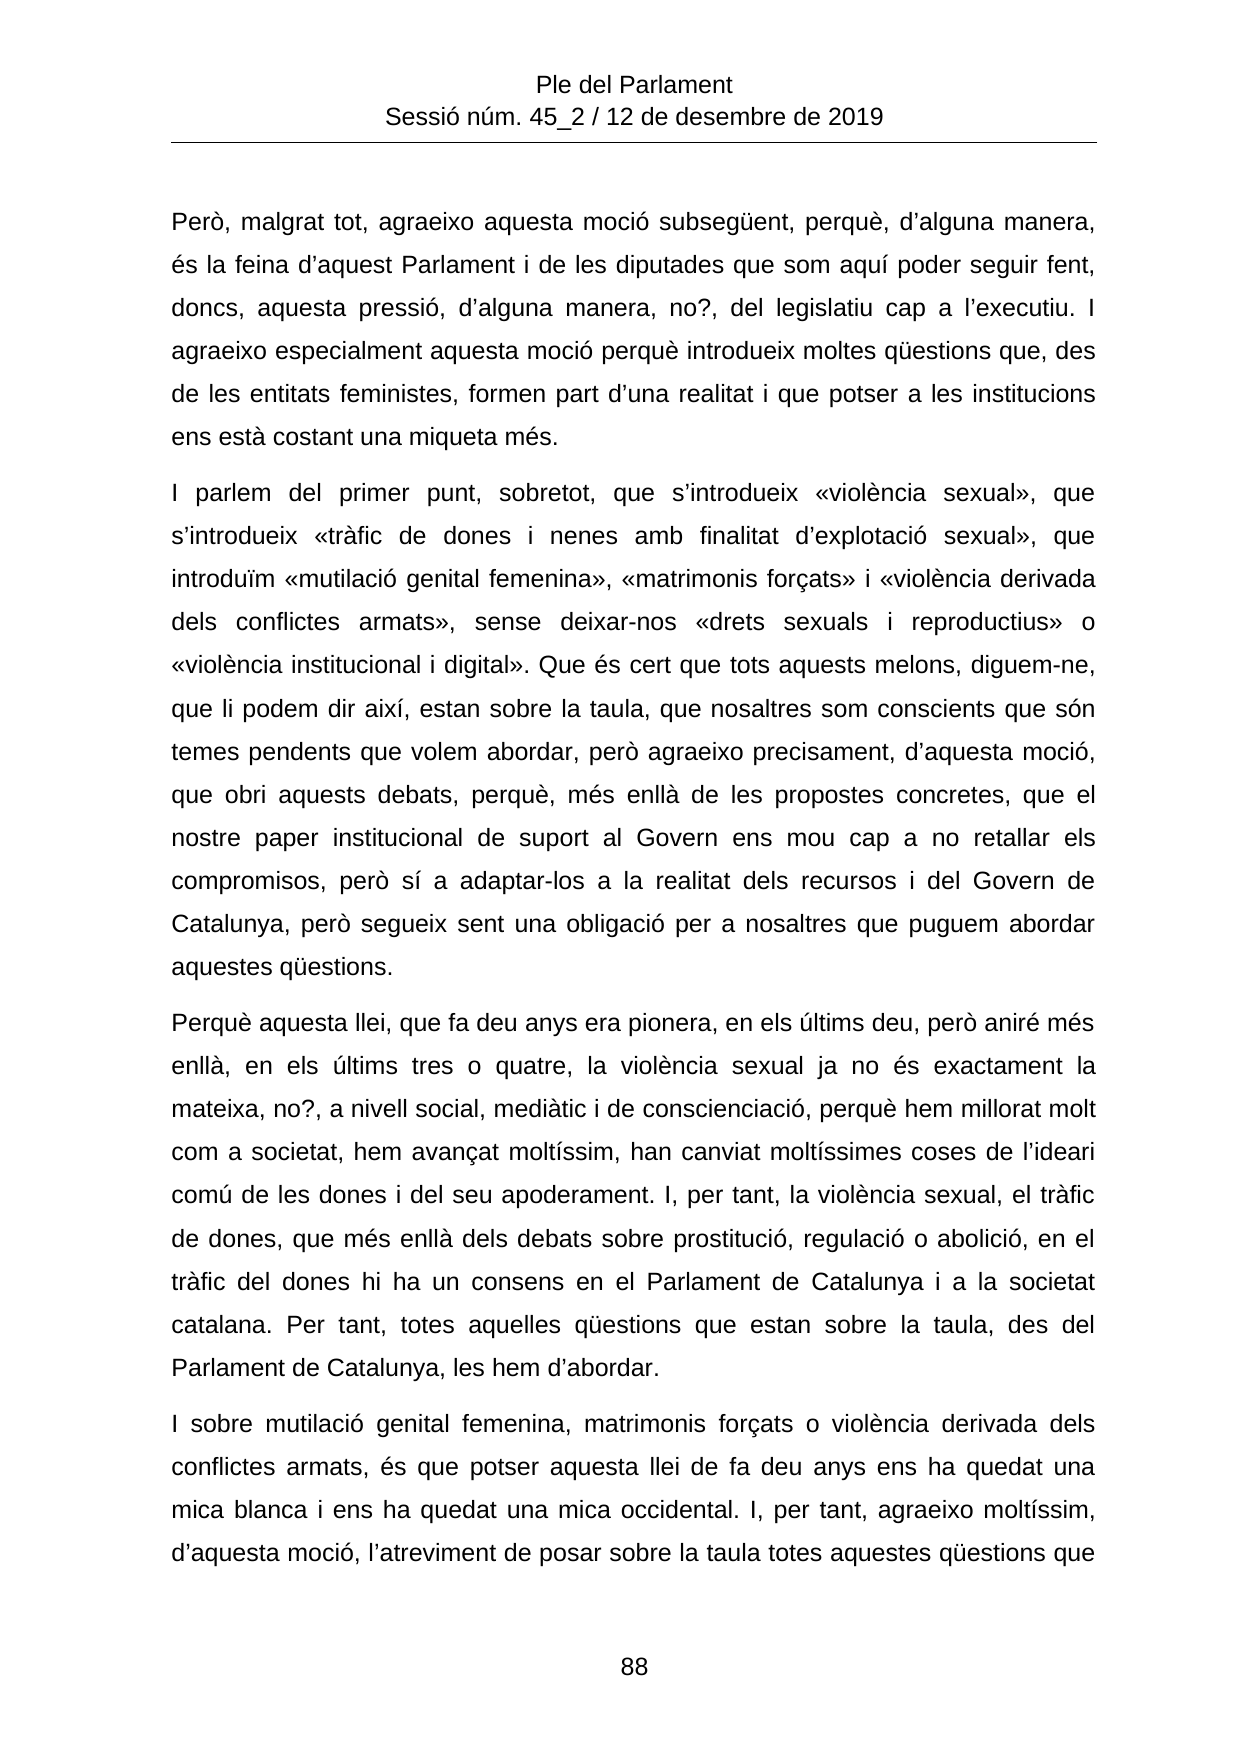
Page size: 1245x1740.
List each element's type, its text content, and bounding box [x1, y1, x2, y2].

text Però, malgrat tot, agraeixo aquesta moció subsegüent, perquè, d’alguna manera, és la feina d’aquest Parlament i de les diputades que som aquí poder seguir fent, doncs, aquesta pressió, d’alguna manera, no?, del legislatiu cap a l’executiu. I agraeixo especialment aquesta moció perquè introdueix moltes qüestions que, des de les entitats feministes, formen part d’una realitat i que potser a les institucions ens està costant una miqueta més. [171, 207, 1097, 451]
text I parlem del primer punt, sobretot, que s’introdueix «violència sexual», que s’introdueix «tràfic de dones i nenes amb finalitat d’explotació sexual», que introduïm «mutilació genital femenina», «matrimonis forçats» i «violència derivada dels conflictes armats», sense deixar-nos «drets sexuals i reproductius» o «violència institucional i digital». Que és cert que tots aquests melons, diguem-ne, que li podem dir així, estan sobre la taula, que nosaltres som conscients que són temes pendents que volem abordar, però agraeixo precisament, d’aquesta moció, que obri aquests debats, perquè, més enllà de les propostes concretes, que el nostre paper institucional de suport al Govern ens mou cap a no retallar els compromisos, però sí a adaptar-los a la realitat dels recursos i del Govern de Catalunya, però segueix sent una obligació per a nosaltres que puguem abordar aquestes qüestions. [171, 478, 1097, 981]
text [171, 1409, 1097, 1567]
text Perquè aquesta llei, que fa deu anys era pionera, en els últims deu, però aniré més enllà, en els últims tres o quatre, la violència sexual ja no és exactament la mateixa, no?, a nivell social, mediàtic i de conscienciació, perquè hem millorat molt com a societat, hem avançat moltíssim, han canviat moltíssimes coses de l’ideari comú de les dones i del seu apoderament. I, per tant, la violència sexual, el tràfic de dones, que més enllà dels debats sobre prostitució, regulació o abolició, en el tràfic del dones hi ha un consens en el Parlament de Catalunya i a la societat catalana. Per tant, totes aquelles qüestions que estan sobre la taula, des del Parlament de Catalunya, les hem d’abordar. [171, 1008, 1097, 1382]
